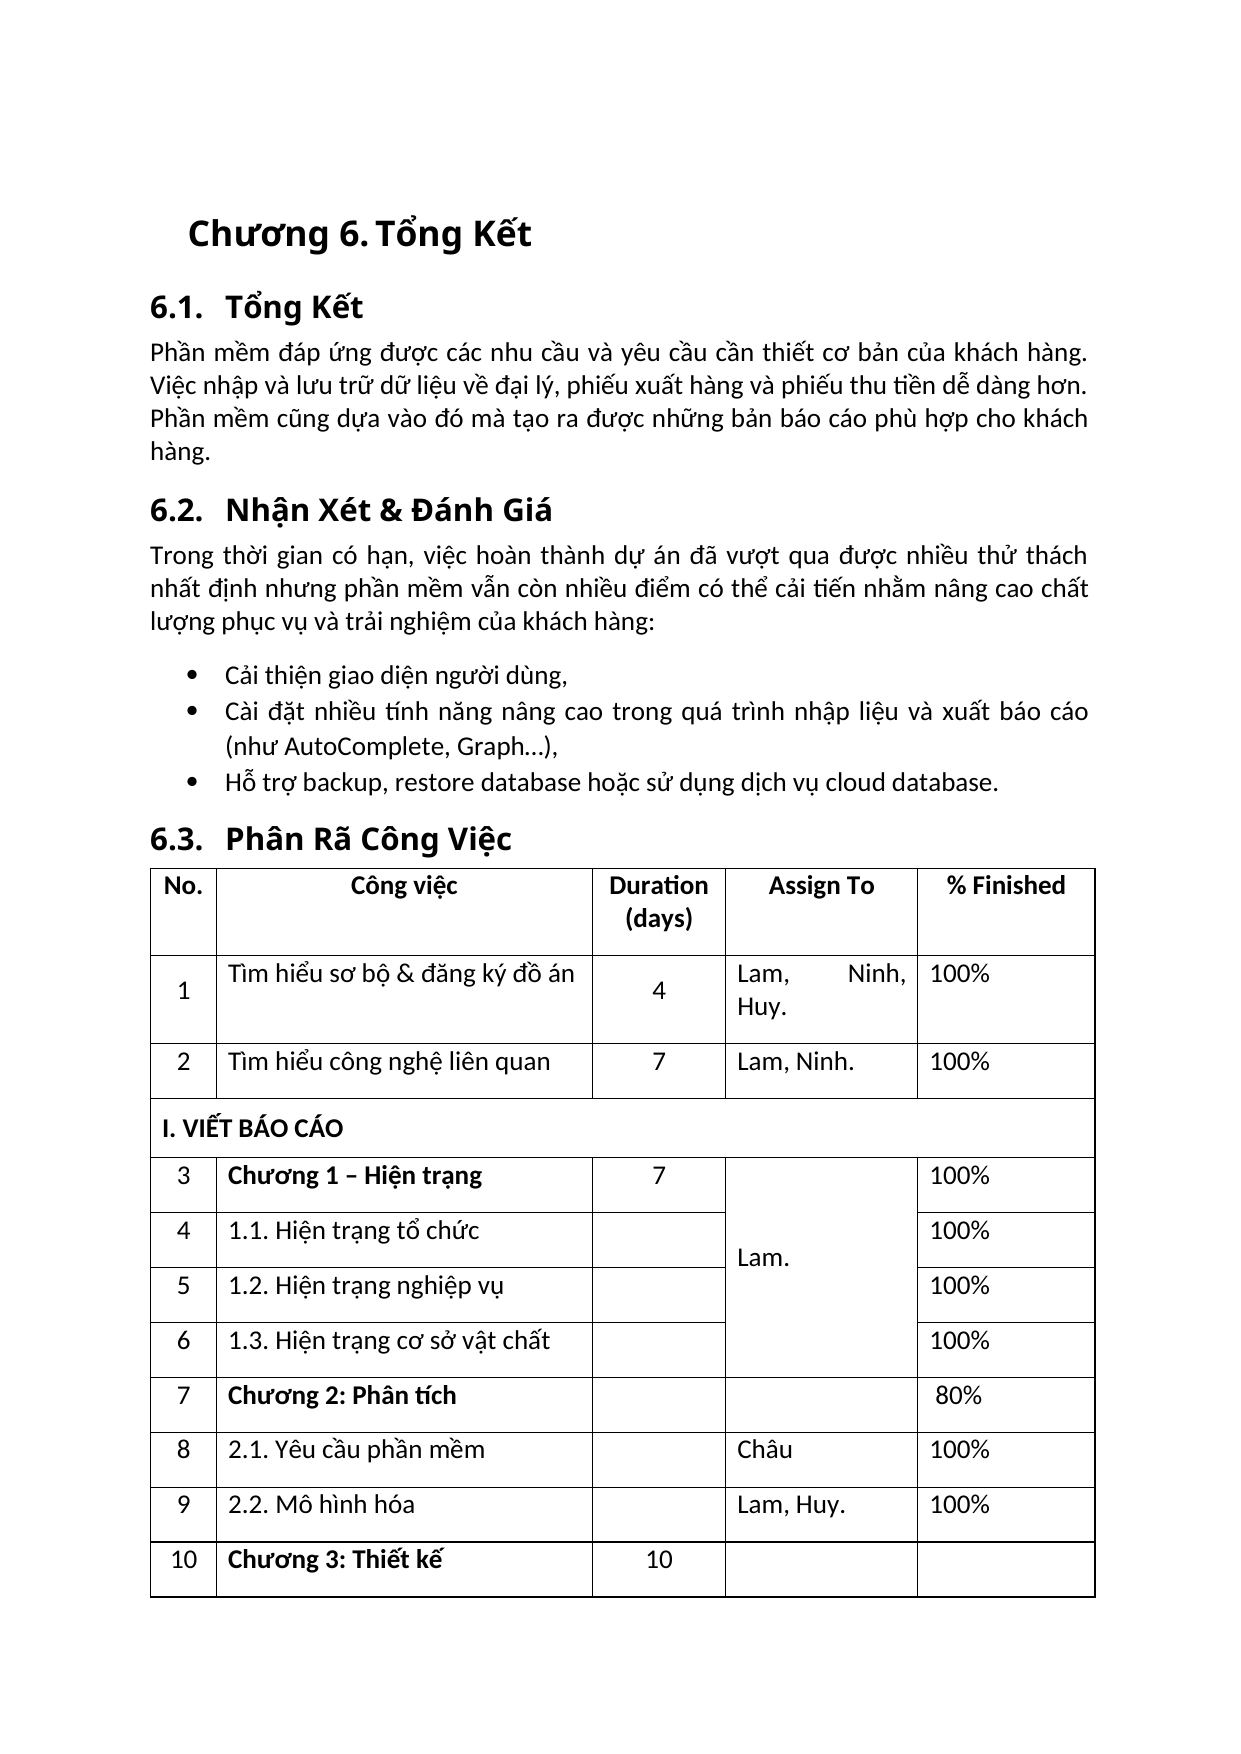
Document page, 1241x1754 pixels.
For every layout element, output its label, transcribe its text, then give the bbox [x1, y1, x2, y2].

table_cell Tìm hiểu công nghệ liên quan [217, 1044, 592, 1098]
table_cell 6 [151, 1323, 216, 1377]
subtitle Tổng Kết [150, 285, 1090, 328]
text Phần mềm đáp ứng được các nhu cầu và yêu cầu cần thiết cơ bản của khách hàng. Việc nhập và lưu trữ dữ liệu về đại lý, phiếu xuất hàng và phiếu thu tiền dễ dàng hơn. Phần mềm cũng dựa vào đó mà tạo ra được những bản báo cáo phù hợp cho khách hàng. [150, 335, 1090, 467]
table_cell [593, 1323, 725, 1377]
table_cell 3 [151, 1158, 216, 1212]
table_cell Lam, Huy. [726, 1488, 917, 1541]
table_cell I. VIẾT BÁO CÁO [151, 1099, 1094, 1157]
subtitle Nhận Xét & Đánh Giá [150, 488, 1090, 531]
table_header % Finished [918, 869, 1094, 955]
table_cell [593, 1433, 725, 1487]
table_cell 2.1. Yêu cầu phần mềm [217, 1433, 592, 1487]
table_cell 9 [151, 1488, 216, 1541]
table_cell 4 [593, 956, 725, 1043]
table_cell [593, 1378, 725, 1432]
table_cell 100% [918, 1268, 1094, 1322]
table_cell 8 [151, 1433, 216, 1487]
table_cell 80% [918, 1378, 1094, 1432]
table_cell 1.3. Hiện trạng cơ sở vật chất [217, 1323, 592, 1377]
table_cell 100% [918, 1158, 1094, 1212]
table_cell 4 [151, 1213, 216, 1267]
table_cell [918, 1543, 1094, 1596]
table_cell Lam. [726, 1158, 917, 1377]
table_cell 100% [918, 1213, 1094, 1267]
table_cell 1.2. Hiện trạng nghiệp vụ [217, 1268, 592, 1322]
table_cell 2 [151, 1044, 216, 1098]
table_cell 7 [593, 1044, 725, 1098]
table_cell 7 [151, 1378, 216, 1432]
table_cell Lam, Ninh. [726, 1044, 917, 1098]
table_cell 7 [593, 1158, 725, 1212]
table_cell Chương 2: Phân tích [217, 1378, 592, 1432]
table_cell [593, 1488, 725, 1541]
list Cài đặt nhiều tính năng nâng cao trong quá trình nhập liệu và xuất báo cáo (như AutoComplete, Graph…), [187, 694, 1090, 762]
list Hỗ trợ backup, restore database hoặc sử dụng dịch vụ cloud database. [187, 765, 1090, 798]
table_cell 100% [918, 1323, 1094, 1377]
table_cell 10 [151, 1543, 216, 1596]
table_cell [593, 1268, 725, 1322]
table_cell Lam, Ninh, Huy. [726, 956, 917, 1043]
table_cell Chương 1 – Hiện trạng [217, 1158, 592, 1212]
text Trong thời gian có hạn, việc hoàn thành dự án đã vượt qua được nhiều thử thách nhất định nhưng phần mềm vẫn còn nhiều điểm có thể cải tiến nhằm nâng cao chất lượng phục vụ và trải nghiệm của khách hàng: [150, 538, 1090, 637]
table_cell 1 [151, 956, 216, 1043]
table_cell Tìm hiểu sơ bộ & đăng ký đồ án [217, 956, 592, 1043]
table_cell Chương 3: Thiết kế [217, 1543, 592, 1596]
table_cell [593, 1213, 725, 1267]
table_cell 1.1. Hiện trạng tổ chức [217, 1213, 592, 1267]
table_cell 5 [151, 1268, 216, 1322]
table_cell Châu [726, 1433, 917, 1487]
table_header Assign To [726, 869, 917, 955]
table_cell 100% [918, 1433, 1094, 1487]
table_header Công việc [217, 869, 592, 955]
table_cell 10 [593, 1543, 725, 1596]
table_header No. [151, 869, 216, 955]
table_cell 100% [918, 1044, 1094, 1098]
list Cải thiện giao diện người dùng, [187, 658, 1090, 691]
table_cell 100% [918, 956, 1094, 1043]
subtitle Tổng Kết [187, 208, 1090, 256]
table_cell [726, 1543, 917, 1596]
table_header Duration (days) [593, 869, 725, 955]
table_cell 100% [918, 1488, 1094, 1541]
table_cell [726, 1378, 917, 1432]
table_cell 2.2. Mô hình hóa [217, 1488, 592, 1541]
subtitle Phân Rã Công Việc [150, 817, 1090, 860]
